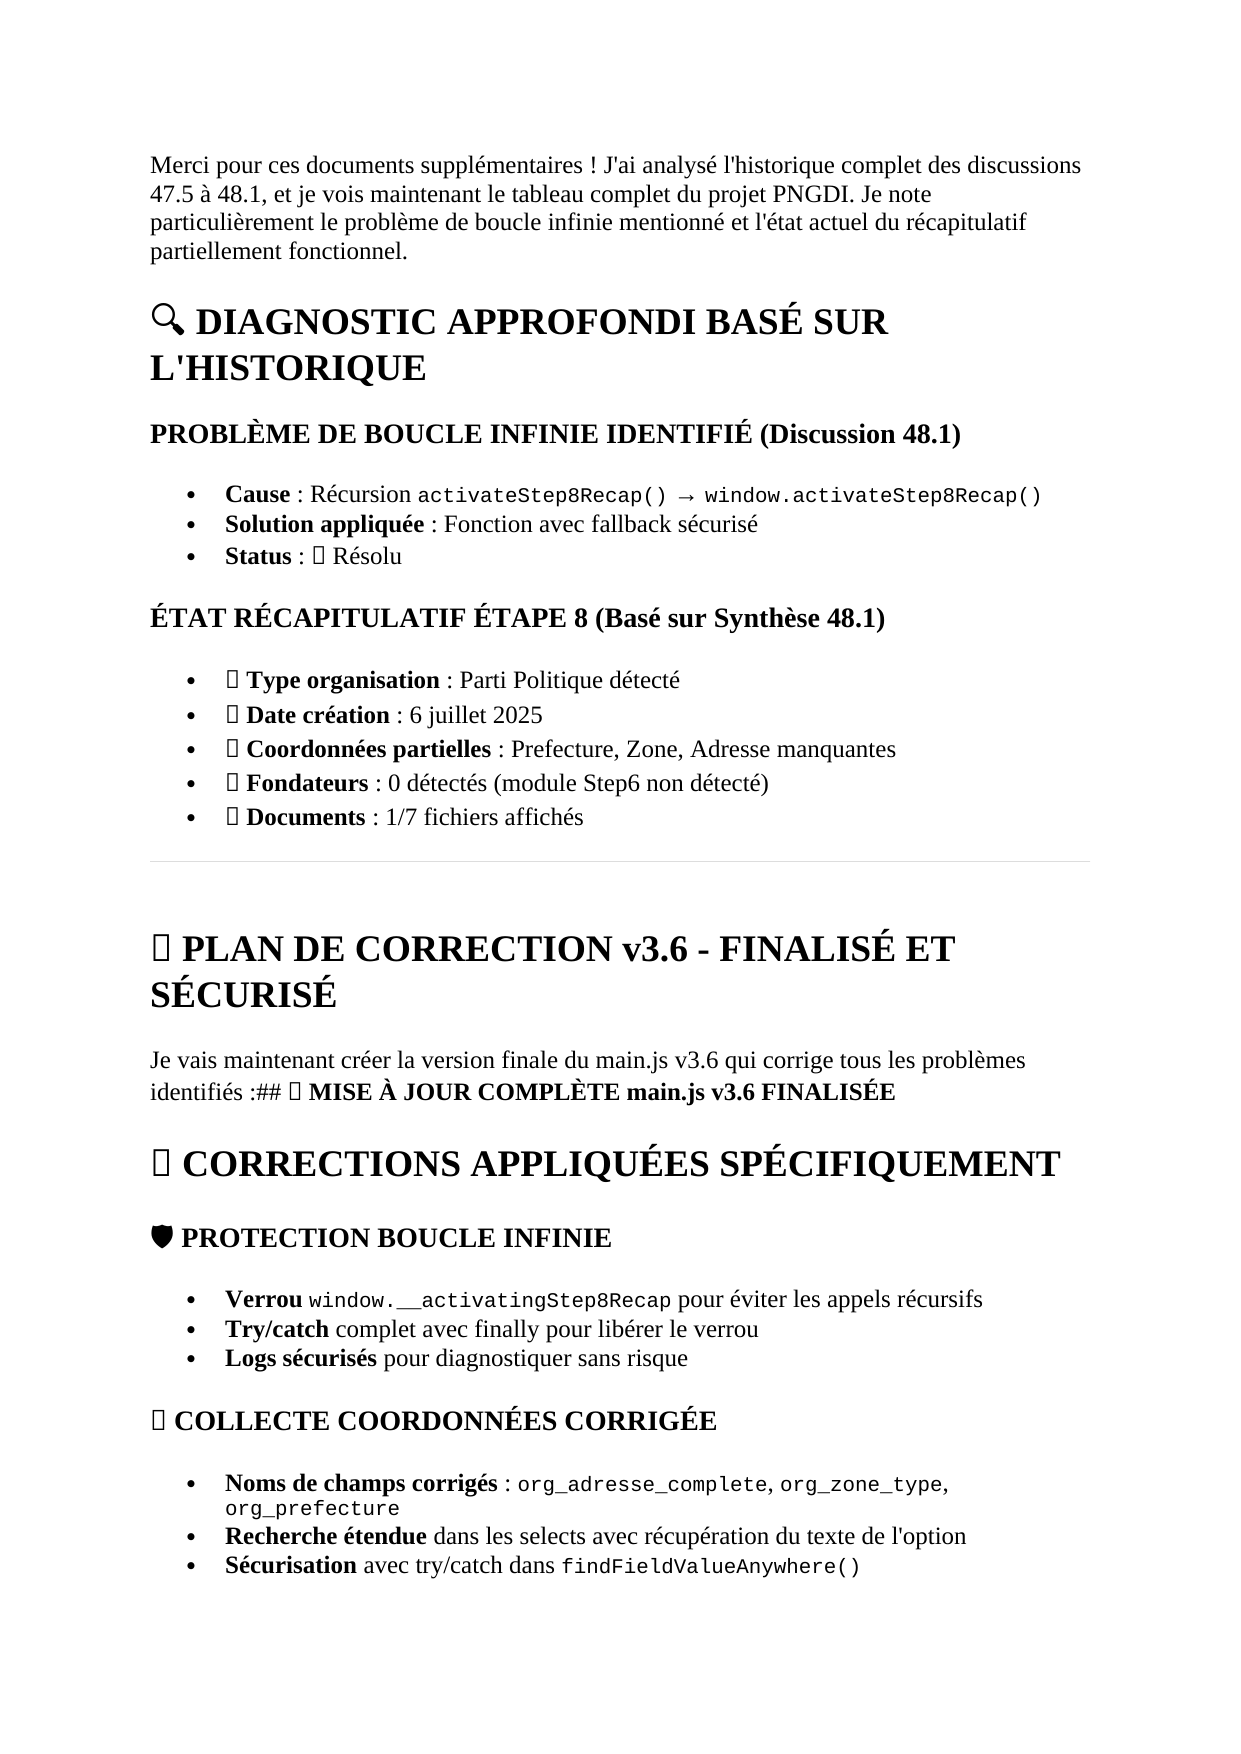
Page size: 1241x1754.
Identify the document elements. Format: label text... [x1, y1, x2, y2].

text ÉTAT RÉCAPITULATIF ÉTAPE 8 (Basé sur Synthèse 48.1) [150, 601, 1090, 633]
text Je vais maintenant créer la version finale du main.js v3.6 qui corrige tous les problèmes identifiés :## 🎯 MISE À JOUR COMPLÈTE main.js v3.6 FINALISÉE [150, 1045, 1090, 1107]
list Noms de champs corrigés : org_adresse_complete, org_zone_type, org_prefecture [187, 1468, 1090, 1521]
list ✅ Type organisation : Parti Politique détecté [187, 662, 1090, 696]
list Verrou window.__activatingStep8Recap pour éviter les appels récursifs [187, 1284, 1090, 1314]
text 🔍 DIAGNOSTIC APPROFONDI BASÉ SUR L'HISTORIQUE [150, 294, 1090, 388]
list Solution appliquée : Fonction avec fallback sécurisé [187, 509, 1090, 537]
list Sécurisation avec try/catch dans findFieldValueAnywhere() [187, 1550, 1090, 1580]
text PROBLÈME DE BOUCLE INFINIE IDENTIFIÉ (Discussion 48.1) [150, 417, 1090, 450]
text 🔧 COLLECTE COORDONNÉES CORRIGÉE [150, 1401, 1090, 1439]
list ❌ Coordonnées partielles : Prefecture, Zone, Adresse manquantes [187, 730, 1090, 764]
list ❌ Fondateurs : 0 détectés (module Step6 non détecté) [187, 764, 1090, 798]
list ❌ Documents : 1/7 fichiers affichés [187, 798, 1090, 832]
text ✅ CORRECTIONS APPLIQUÉES SPÉCIFIQUEMENT [150, 1137, 1090, 1188]
list Cause : Récursion activateStep8Recap() → window.activateStep8Recap() [187, 479, 1090, 509]
list Status : ✅ Résolu [187, 537, 1090, 571]
text 🛡️ PROTECTION BOUCLE INFINIE [150, 1217, 1090, 1255]
text Merci pour ces documents supplémentaires ! J'ai analysé l'historique complet des discussions 47.5 à 48.1, et je vois maintenant le tableau complet du projet PNGDI. Je note particulièrement le problème de boucle infinie mentionné et l'état actuel du récapitulatif partiellement fonctionnel. [150, 150, 1090, 265]
list Logs sécurisés pour diagnostiquer sans risque [187, 1343, 1090, 1371]
list ✅ Date création : 6 juillet 2025 [187, 696, 1090, 730]
text 📝 PLAN DE CORRECTION v3.6 - FINALISÉ ET SÉCURISÉ [150, 921, 1090, 1016]
list Try/catch complet avec finally pour libérer le verrou [187, 1314, 1090, 1343]
list Recherche étendue dans les selects avec récupération du texte de l'option [187, 1521, 1090, 1550]
